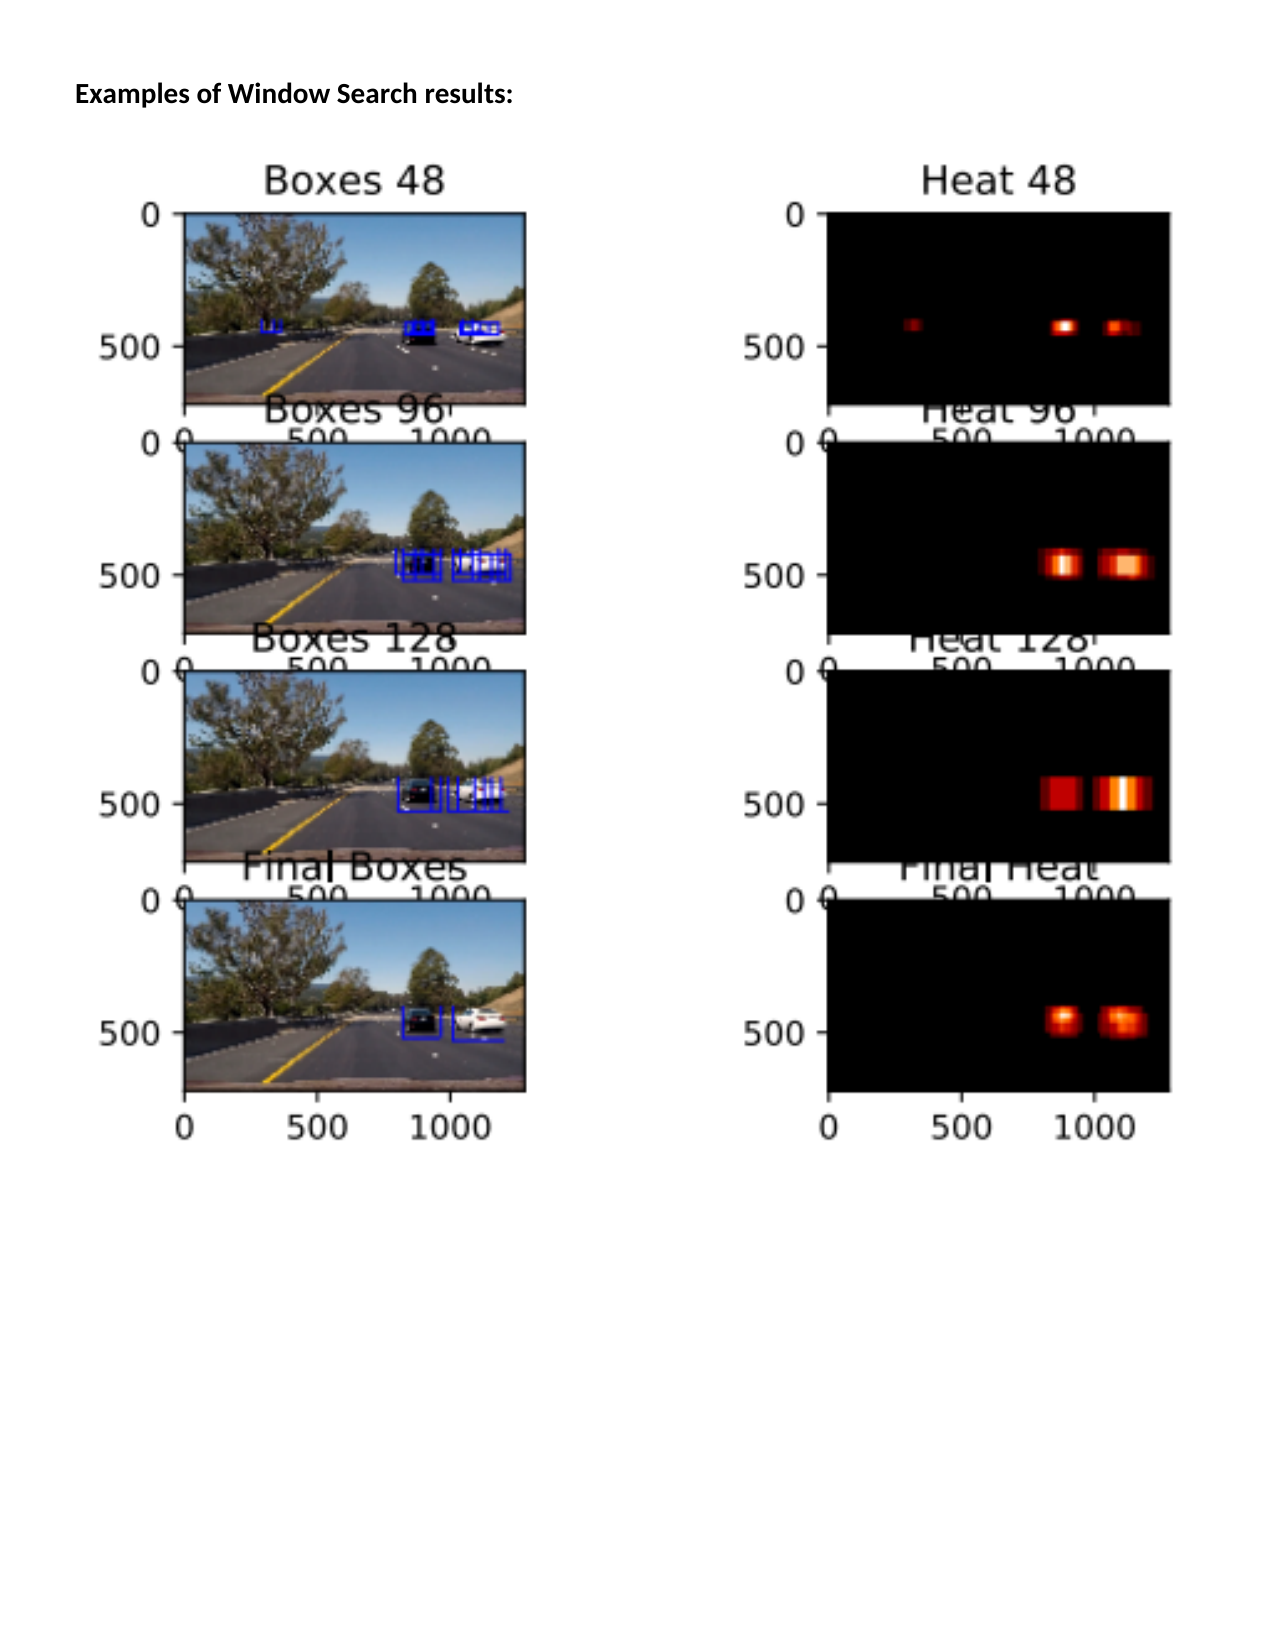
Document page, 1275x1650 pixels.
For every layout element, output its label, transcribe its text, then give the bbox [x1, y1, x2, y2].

text Examples of Window Search results: [75, 75, 1200, 111]
